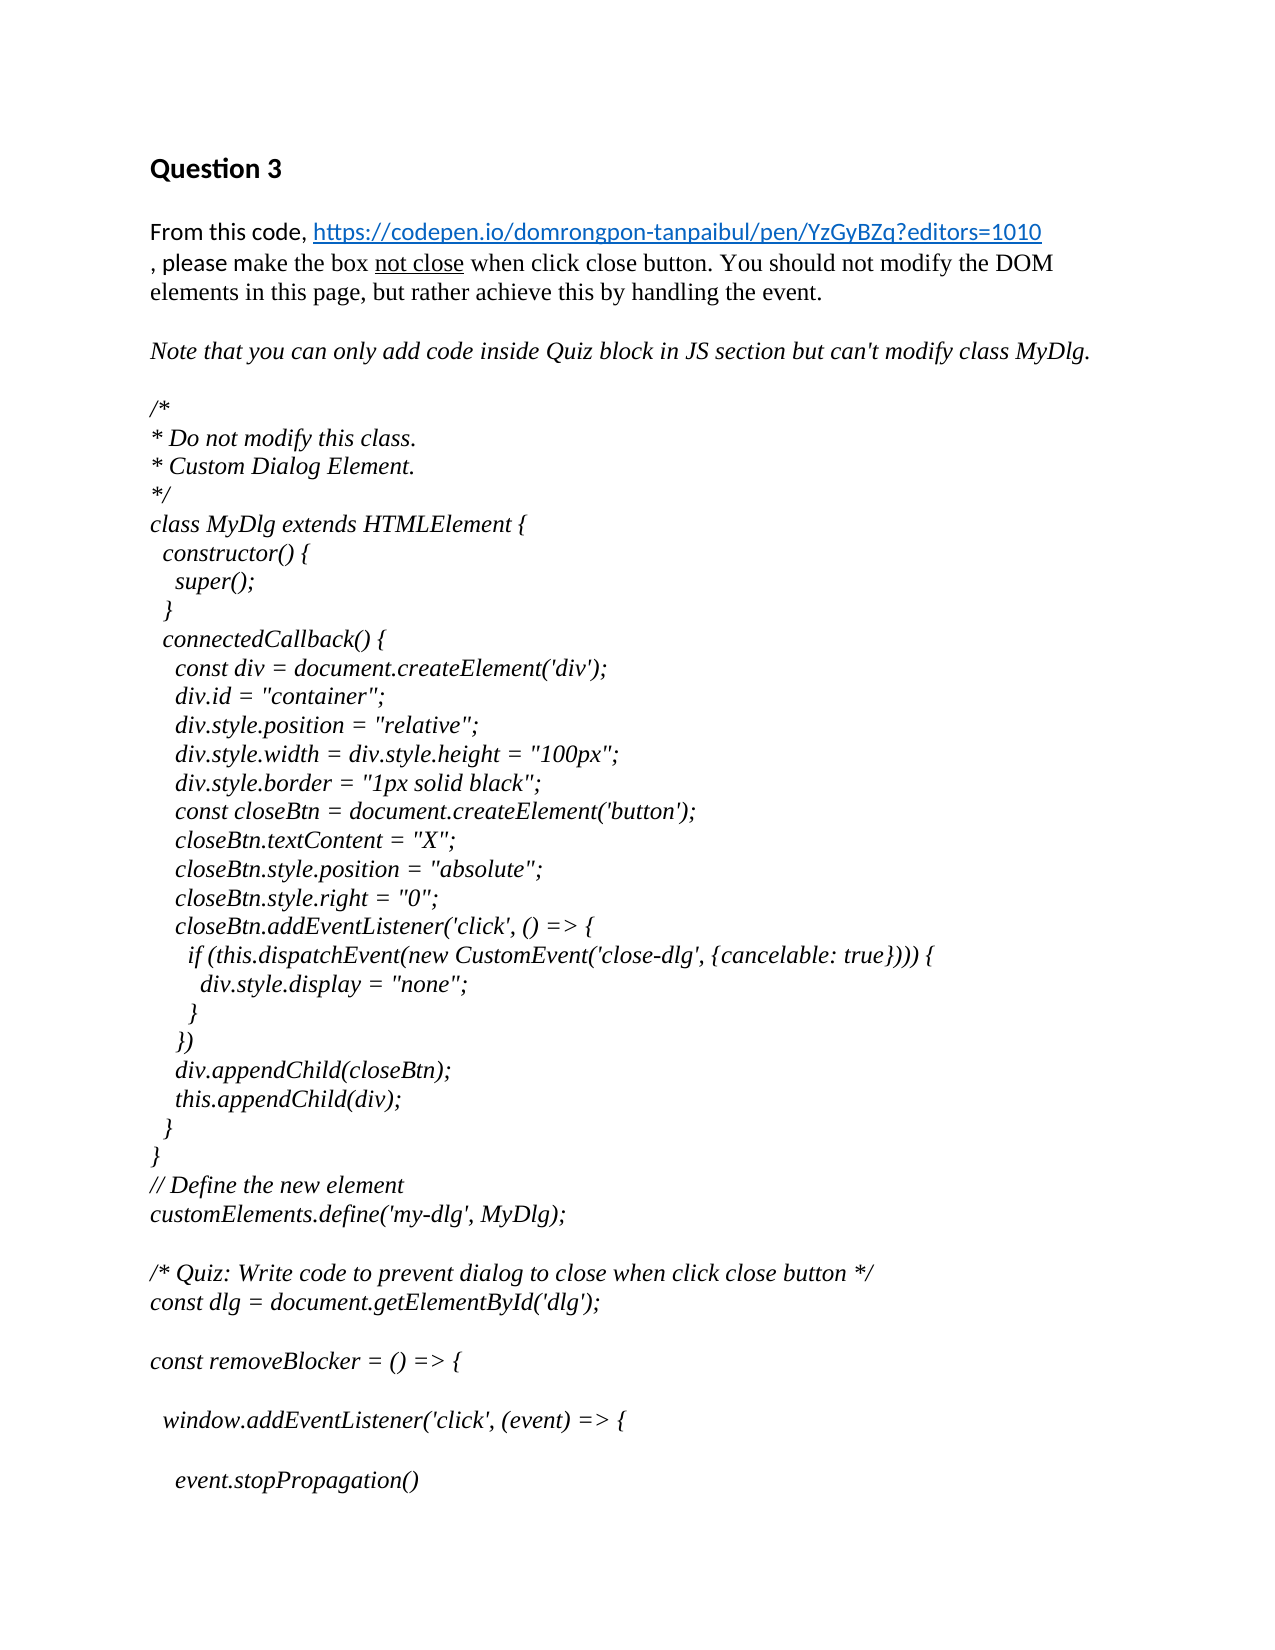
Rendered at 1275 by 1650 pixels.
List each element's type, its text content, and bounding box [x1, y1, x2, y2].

text } [150, 1141, 1125, 1170]
text }) [150, 1026, 1125, 1055]
text Question 3 [150, 150, 1125, 186]
text super(); [150, 566, 1125, 595]
text window.addEventListener('click', (event) => { [150, 1406, 1125, 1434]
text /* [150, 394, 1125, 423]
text div.style.position = "relative"; [150, 710, 1125, 739]
text const dlg = document.getElementById('dlg'); [150, 1287, 1125, 1316]
text From this code, https://codepen.io/domrongpon-tanpaibul/pen/YzGyBZq?editors=1010 , please make the box not close when click close button. You should not modify the DOM elements in this page, but rather achieve this by handling the event. [150, 216, 1125, 336]
text closeBtn.textContent = "X"; [150, 825, 1125, 854]
text if (this.dispatchEvent(new CustomEvent('close-dlg', {cancelable: true}))) { [150, 940, 1125, 969]
text closeBtn.style.position = "absolute"; [150, 854, 1125, 883]
text customElements.define('my-dlg', MyDlg); [150, 1199, 1125, 1228]
text div.id = "container"; [150, 681, 1125, 710]
text this.appendChild(div); [150, 1084, 1125, 1113]
text * Do not modify this class. [150, 423, 1125, 451]
text closeBtn.addEventListener('click', () => { [150, 911, 1125, 940]
text const div = document.createElement('div'); [150, 653, 1125, 681]
text /* Quiz: Write code to prevent dialog to close when click close button */ [150, 1258, 1125, 1287]
text * Custom Dialog Element. [150, 451, 1125, 480]
text connectedCallback() { [150, 624, 1125, 653]
text closeBtn.style.right = "0"; [150, 883, 1125, 911]
text constructor() { [150, 538, 1125, 566]
text div.style.border = "1px solid black"; [150, 768, 1125, 796]
text */ [150, 480, 1125, 509]
text div.style.display = "none"; [150, 969, 1125, 998]
text const closeBtn = document.createElement('button'); [150, 796, 1125, 825]
text div.appendChild(closeBtn); [150, 1055, 1125, 1084]
text class MyDlg extends HTMLElement { [150, 509, 1125, 538]
text } [150, 1113, 1125, 1141]
text const removeBlocker = () => { [150, 1346, 1125, 1375]
text Note that you can only add code inside Quiz block in JS section but can't modify class MyDlg. [150, 336, 1125, 365]
text div.style.width = div.style.height = "100px"; [150, 739, 1125, 768]
text event.stopPropagation() [150, 1465, 1125, 1493]
text // Define the new element [150, 1170, 1125, 1199]
text } [150, 998, 1125, 1026]
text } [150, 595, 1125, 624]
